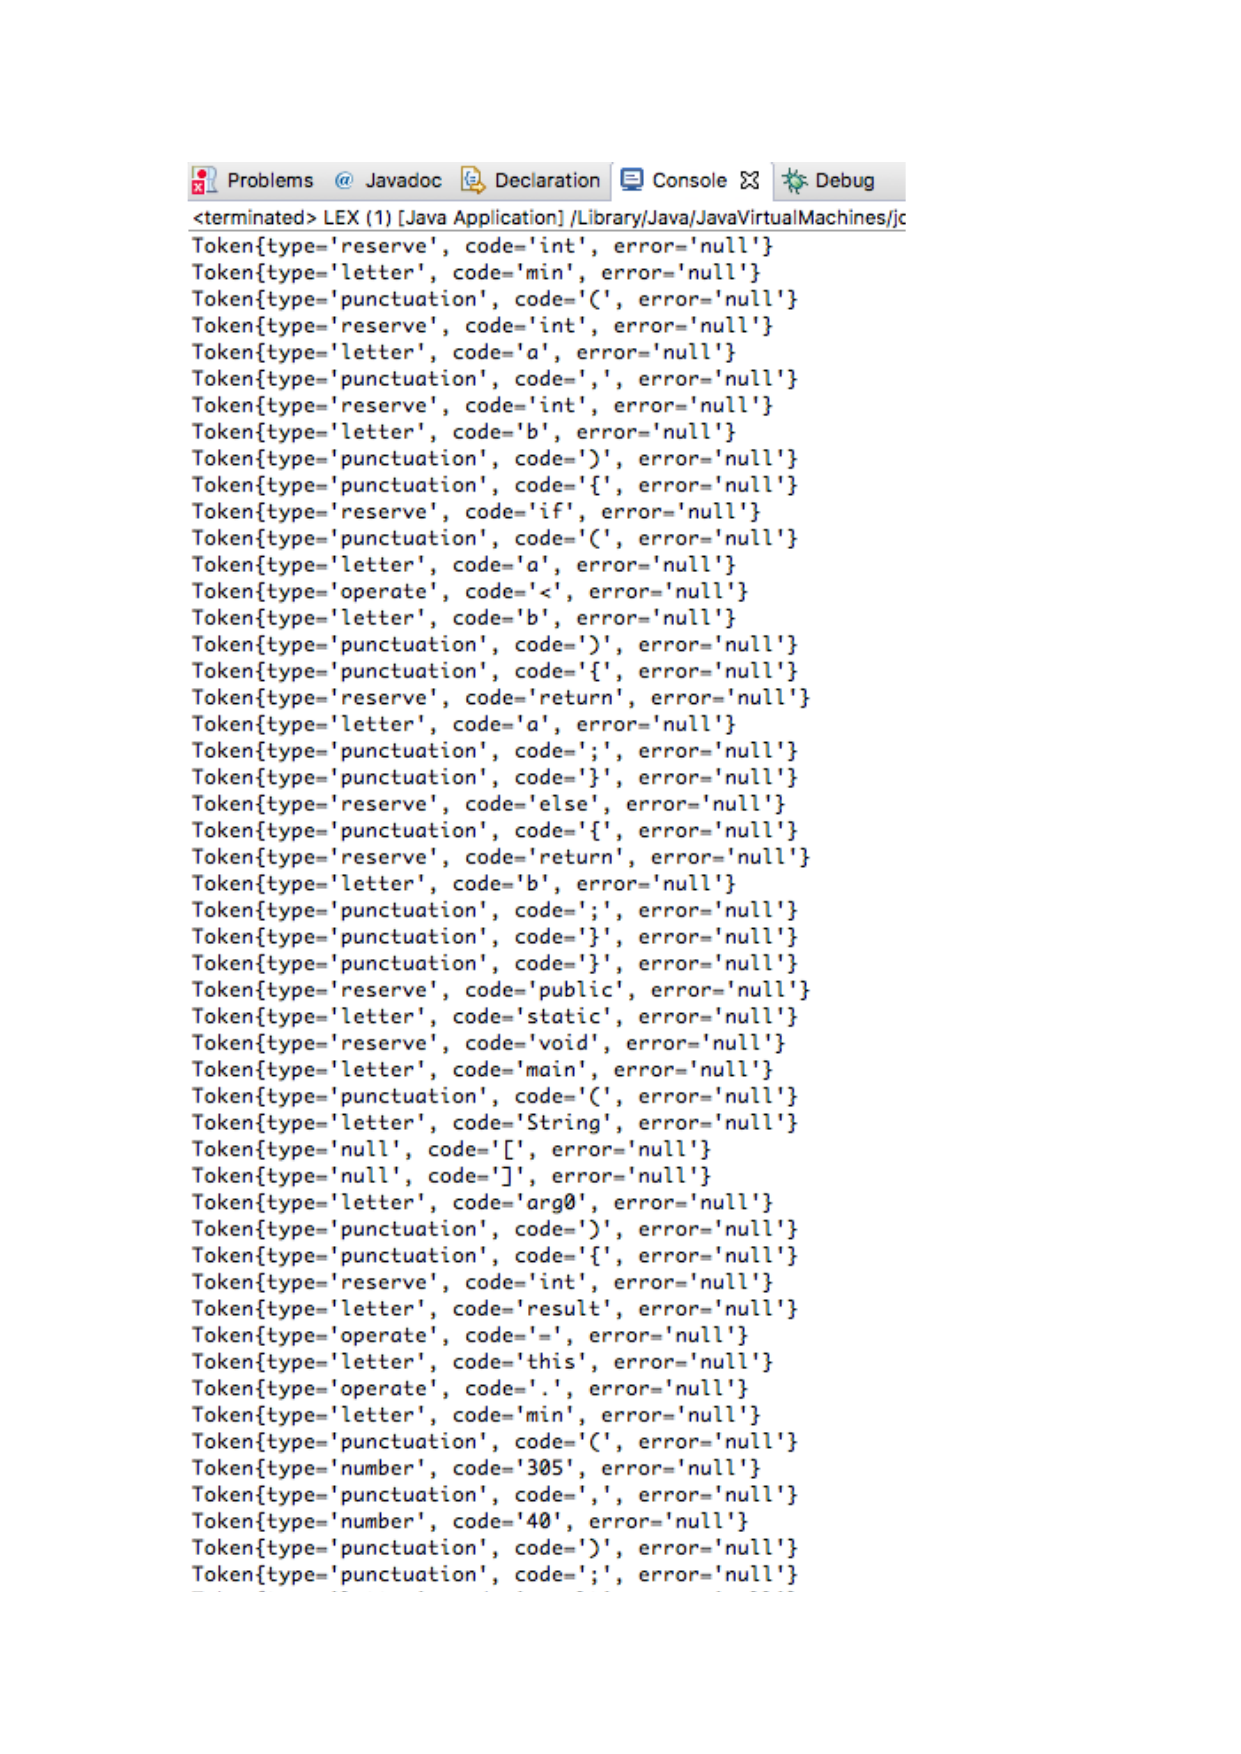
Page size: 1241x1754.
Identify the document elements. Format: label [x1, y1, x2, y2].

picture [187, 162, 906, 1592]
